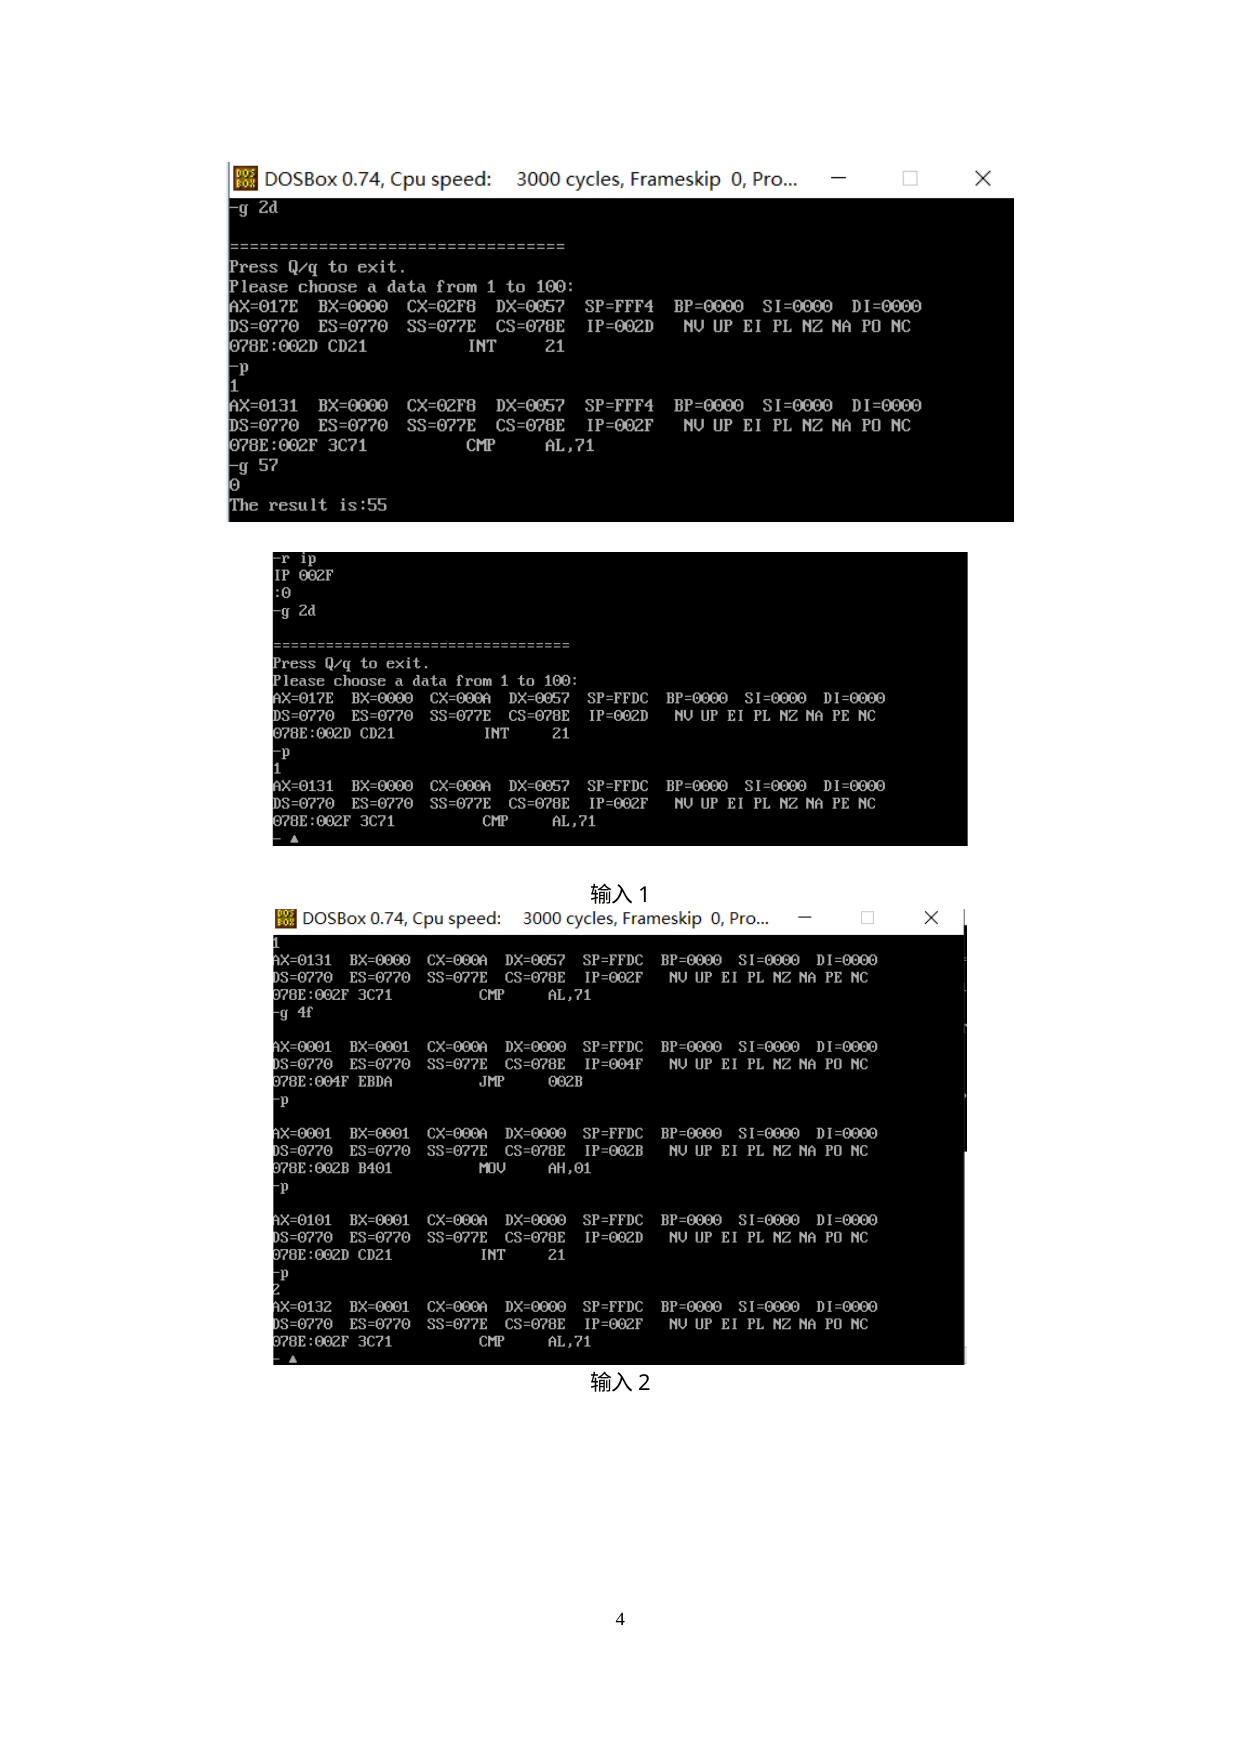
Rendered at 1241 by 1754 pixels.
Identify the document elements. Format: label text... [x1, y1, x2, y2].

picture [272, 552, 968, 846]
picture [273, 909, 967, 1365]
picture [226, 162, 1014, 522]
text 输入1 [187, 877, 1053, 909]
text 输入2 [187, 1364, 1053, 1397]
